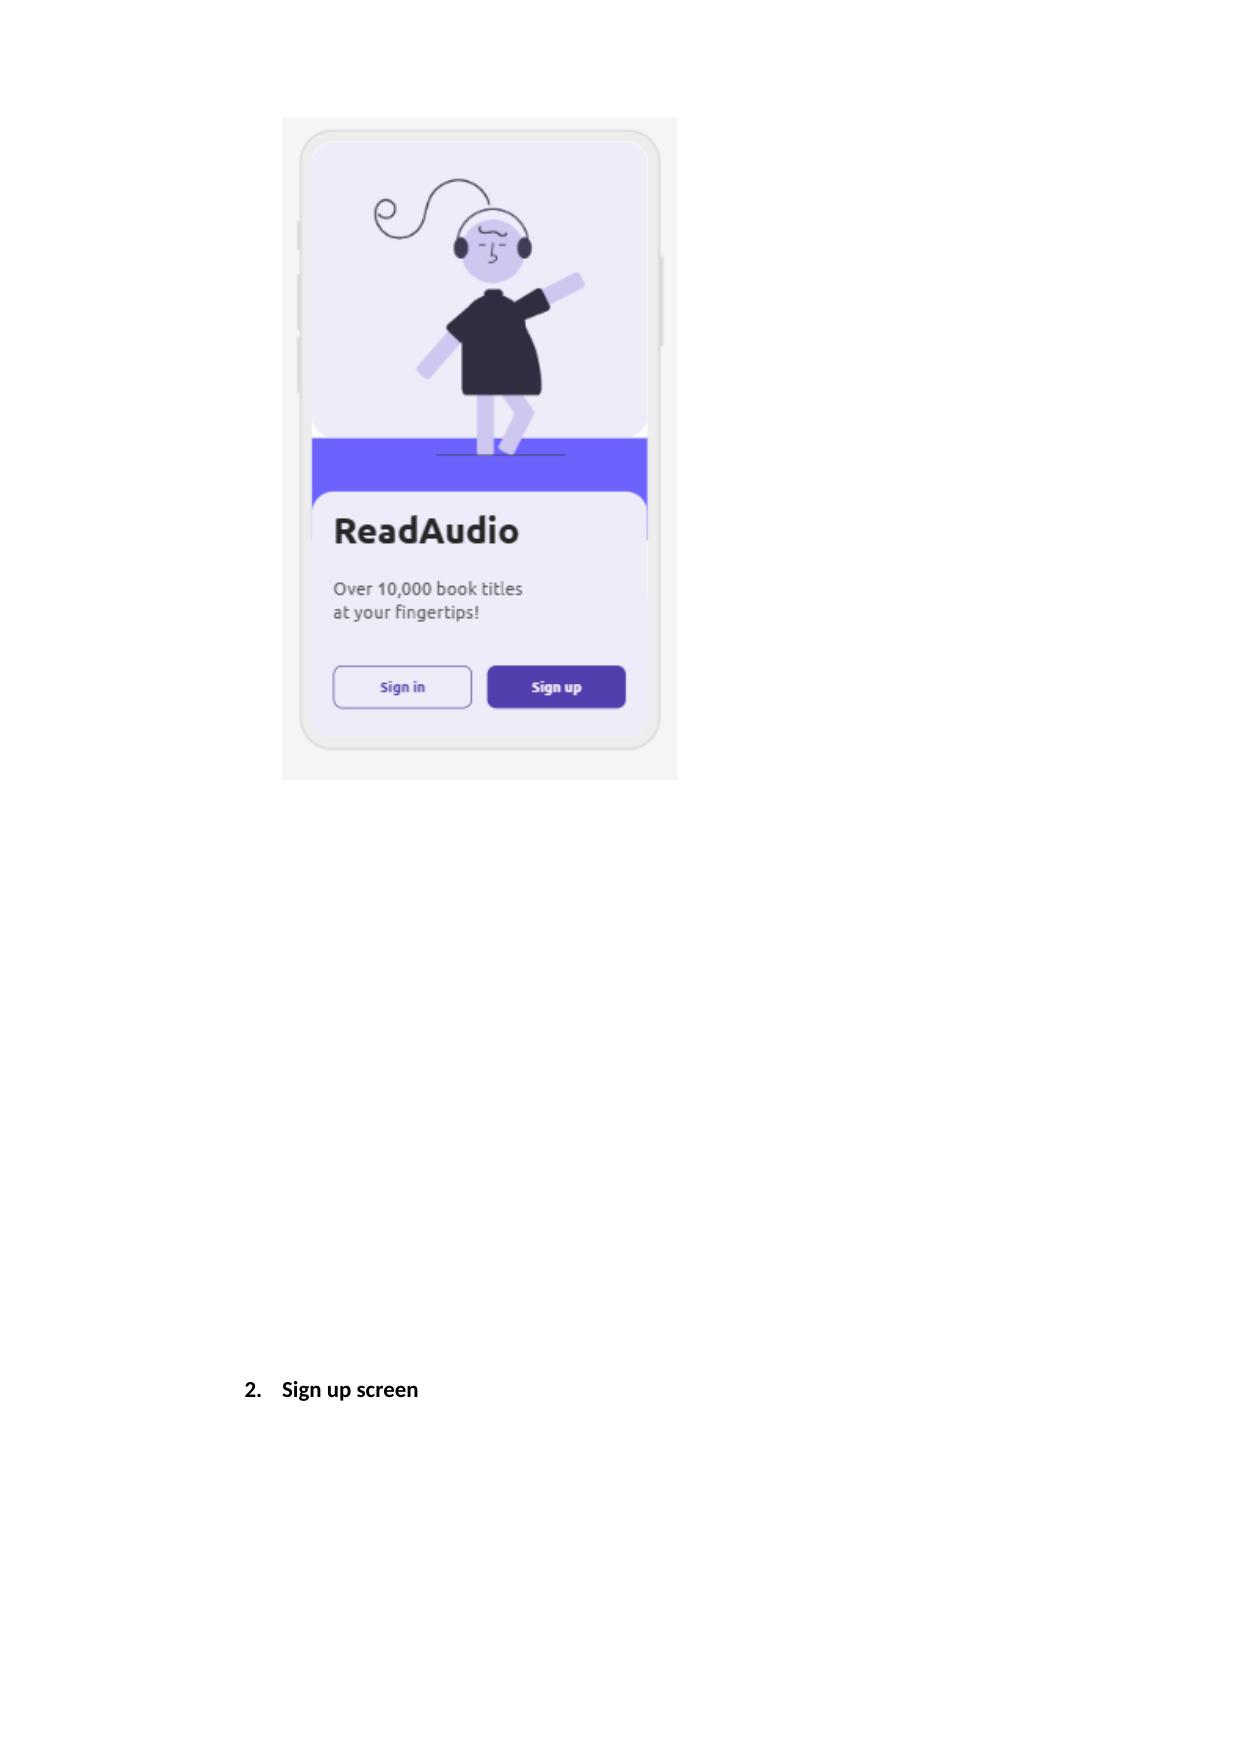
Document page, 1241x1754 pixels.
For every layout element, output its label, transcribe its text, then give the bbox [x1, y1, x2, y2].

picture [281, 118, 678, 780]
list Sign up screen [244, 1375, 1152, 1403]
